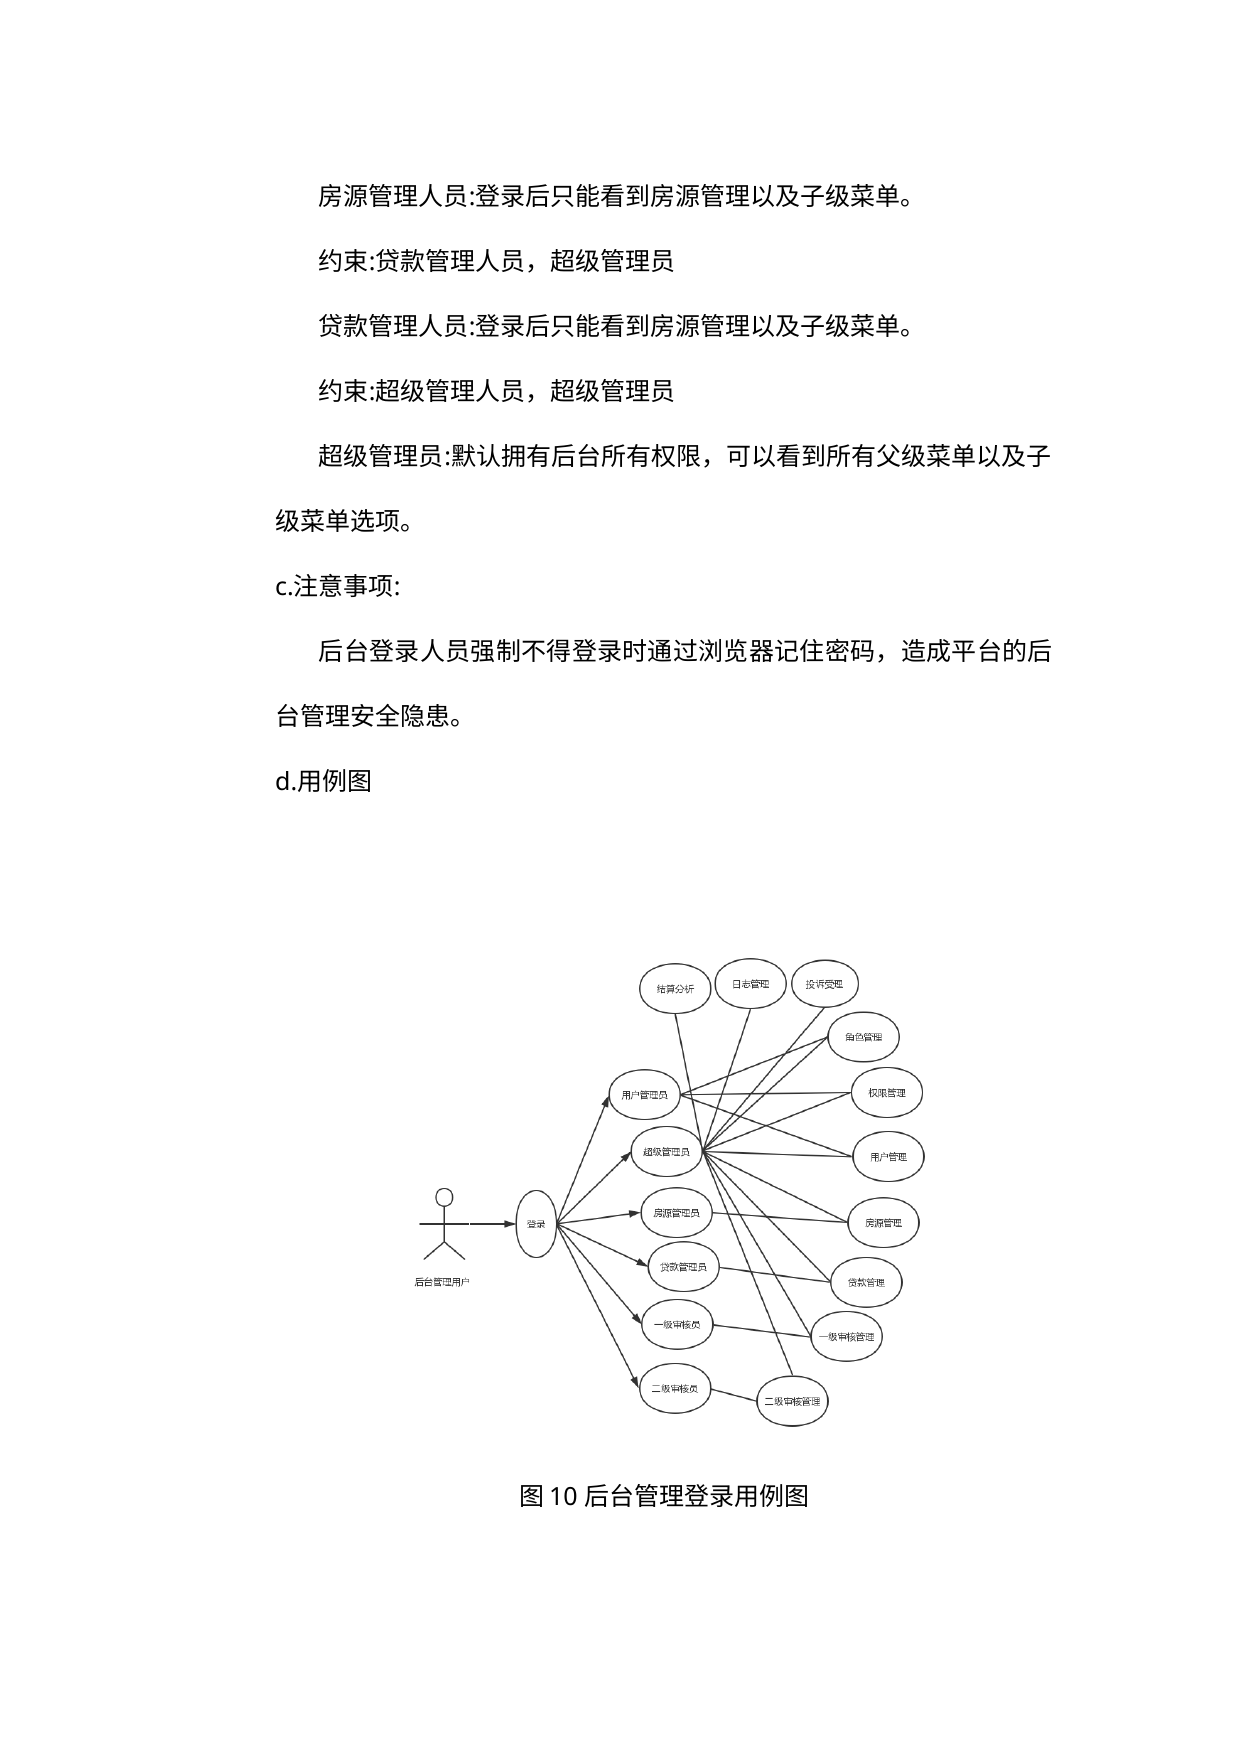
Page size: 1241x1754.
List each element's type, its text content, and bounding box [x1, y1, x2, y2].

text 超级管理员:默认拥有后台所有权限，可以看到所有父级菜单以及子级菜单选项。 [275, 422, 1053, 552]
text d.用例图 [275, 747, 1053, 812]
text 后台登录人员强制不得登录时通过浏览器记住密码，造成平台的后台管理安全隐患。 [275, 617, 1053, 747]
picture [376, 942, 952, 1458]
text 房源管理人员:登录后只能看到房源管理以及子级菜单。 [275, 162, 1053, 227]
text c.注意事项: [275, 552, 1053, 617]
text 约束:贷款管理人员，超级管理员 [275, 227, 1053, 292]
text 图10 后台管理登录用例图 [275, 1462, 1053, 1527]
text 约束:超级管理人员，超级管理员 [275, 357, 1053, 422]
text 贷款管理人员:登录后只能看到房源管理以及子级菜单。 [275, 292, 1053, 357]
